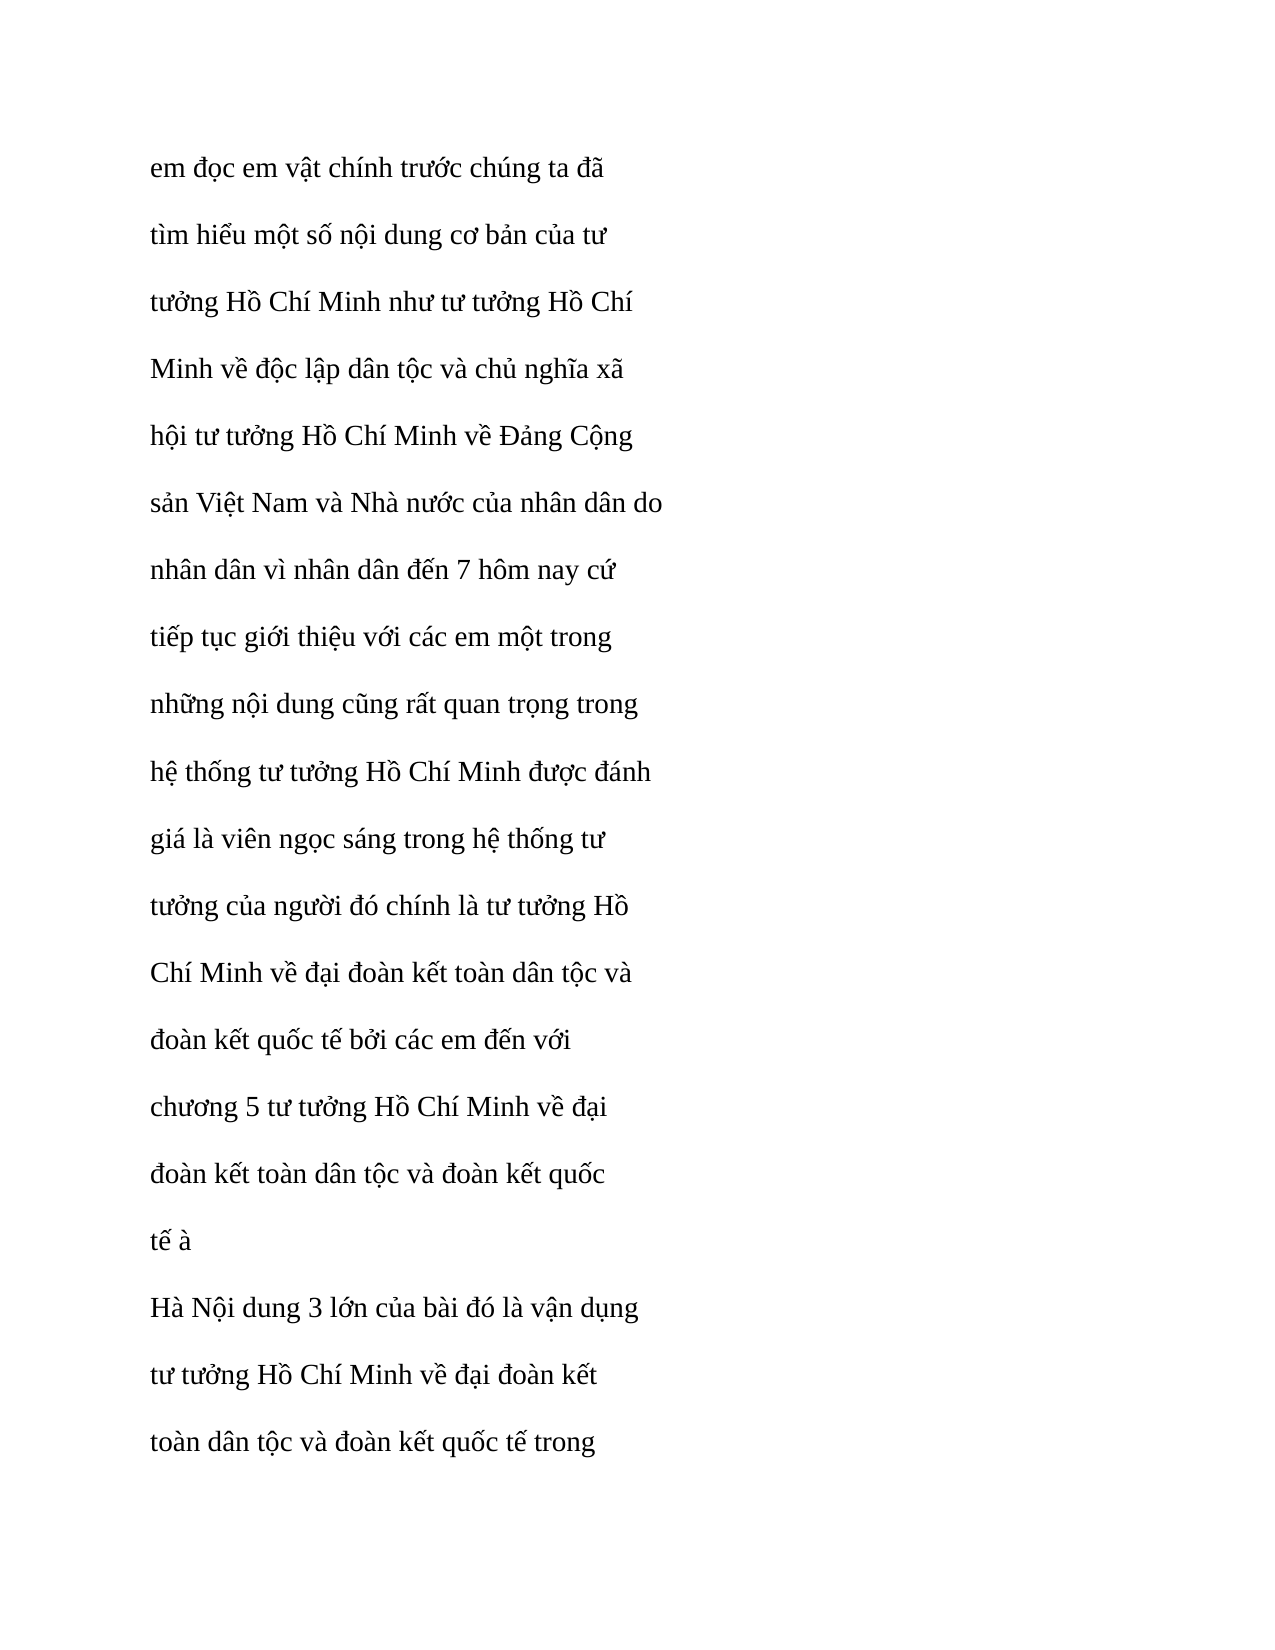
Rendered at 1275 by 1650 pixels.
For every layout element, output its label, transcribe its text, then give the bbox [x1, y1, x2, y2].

text giá là viên ngọc sáng trong hệ thống tư [150, 821, 1125, 854]
text hệ thống tư tưởng Hồ Chí Minh được đánh [150, 754, 1125, 787]
text tế à [150, 1223, 1125, 1257]
text chương 5 tư tưởng Hồ Chí Minh về đại [150, 1089, 1125, 1123]
text tưởng Hồ Chí Minh như tư tưởng Hồ Chí [150, 284, 1125, 318]
text đoàn kết quốc tế bởi các em đến với [150, 1022, 1125, 1056]
text tiếp tục giới thiệu với các em một trong [150, 619, 1125, 653]
text Chí Minh về đại đoàn kết toàn dân tộc và [150, 955, 1125, 988]
text nhân dân vì nhân dân đến 7 hôm nay cứ [150, 552, 1125, 586]
text Hà Nội dung 3 lớn của bài đó là vận dụng [150, 1290, 1125, 1324]
text tìm hiểu một số nội dung cơ bản của tư [150, 217, 1125, 251]
text đoàn kết toàn dân tộc và đoàn kết quốc [150, 1156, 1125, 1190]
text những nội dung cũng rất quan trọng trong [150, 687, 1125, 720]
text tư tưởng Hồ Chí Minh về đại đoàn kết [150, 1357, 1125, 1391]
text hội tư tưởng Hồ Chí Minh về Đảng Cộng [150, 418, 1125, 452]
text em đọc em vật chính trước chúng ta đã [150, 150, 1125, 183]
text toàn dân tộc và đoàn kết quốc tế trong [150, 1424, 1125, 1458]
text sản Việt Nam và Nhà nước của nhân dân do [150, 485, 1125, 519]
text tưởng của người đó chính là tư tưởng Hồ [150, 888, 1125, 921]
text Minh về độc lập dân tộc và chủ nghĩa xã [150, 351, 1125, 385]
